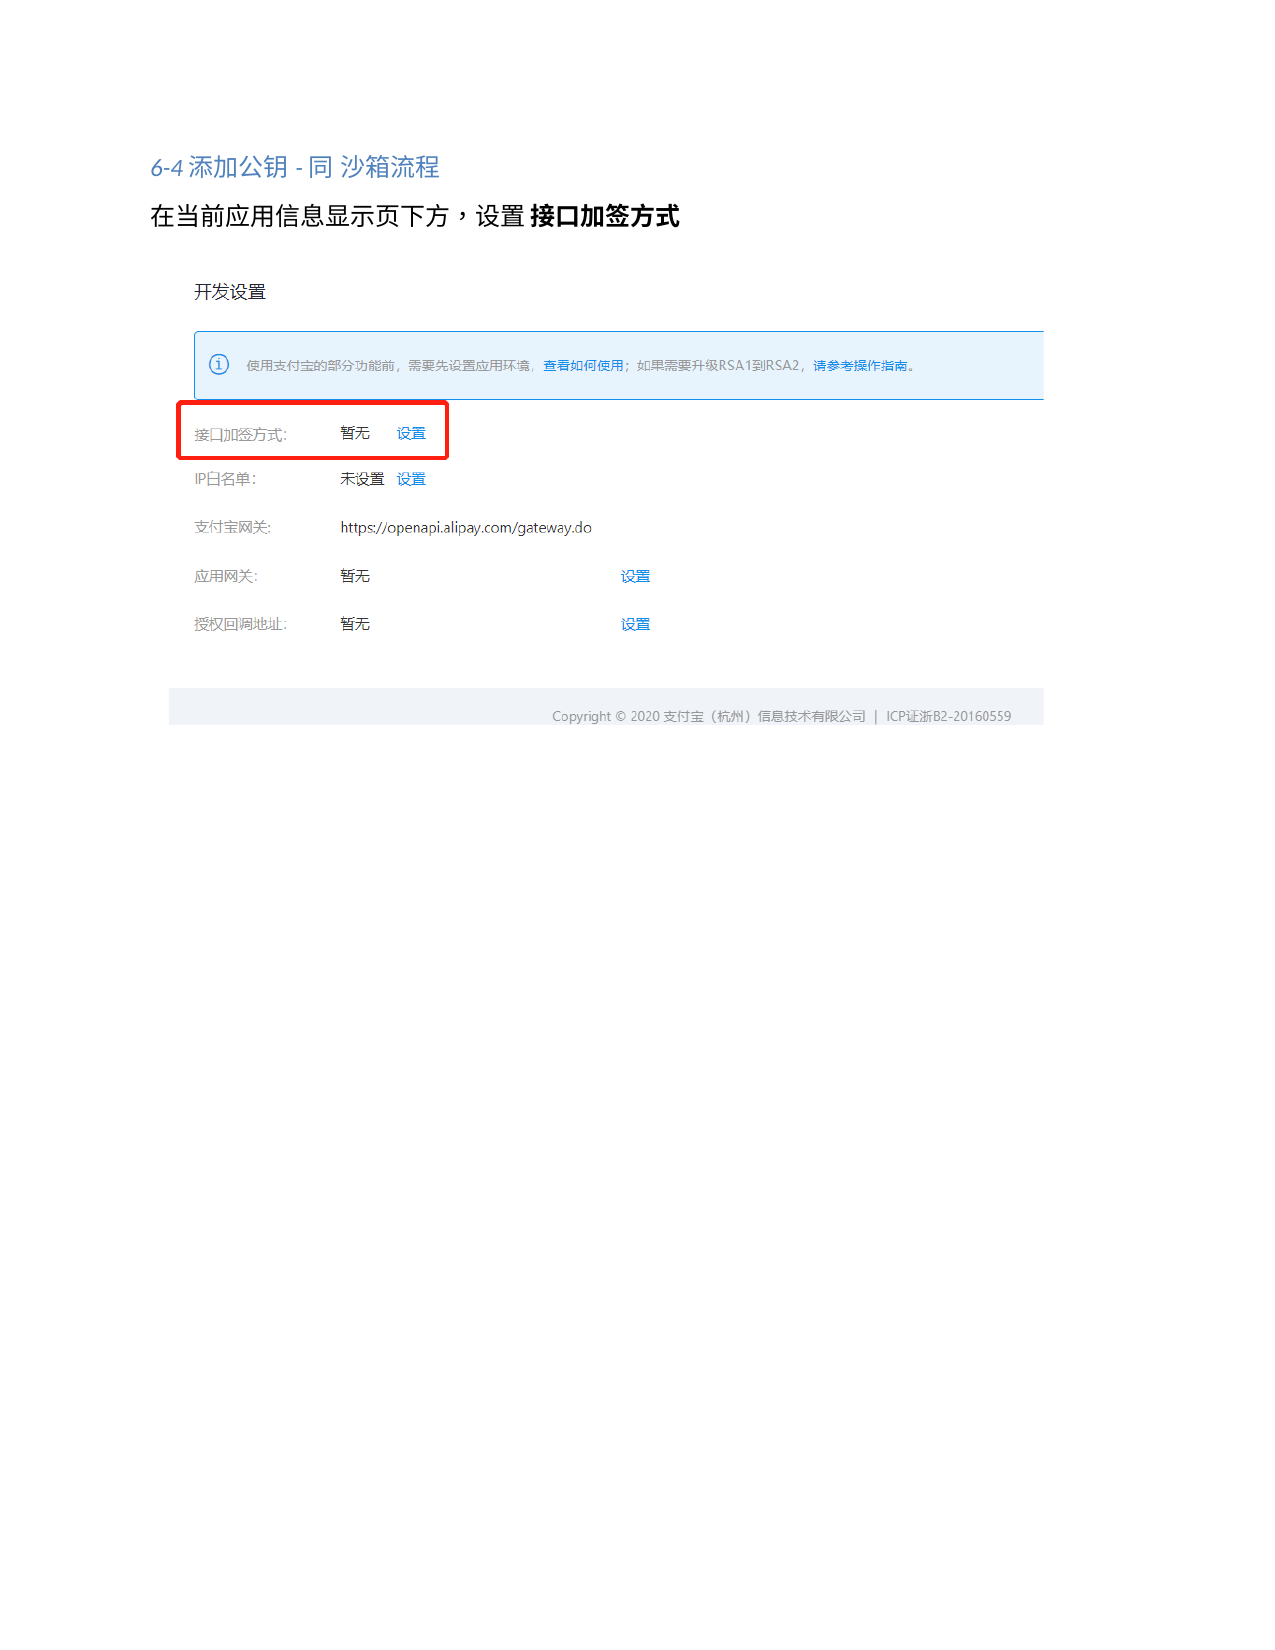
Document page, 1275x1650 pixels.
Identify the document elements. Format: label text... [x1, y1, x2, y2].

picture [168, 250, 1044, 725]
subtitle 6-4 添加公钥 - 同 沙箱流程 [150, 150, 1125, 184]
text 在当前应用信息显示页下方，设置 接口加签方式 [150, 203, 1125, 232]
